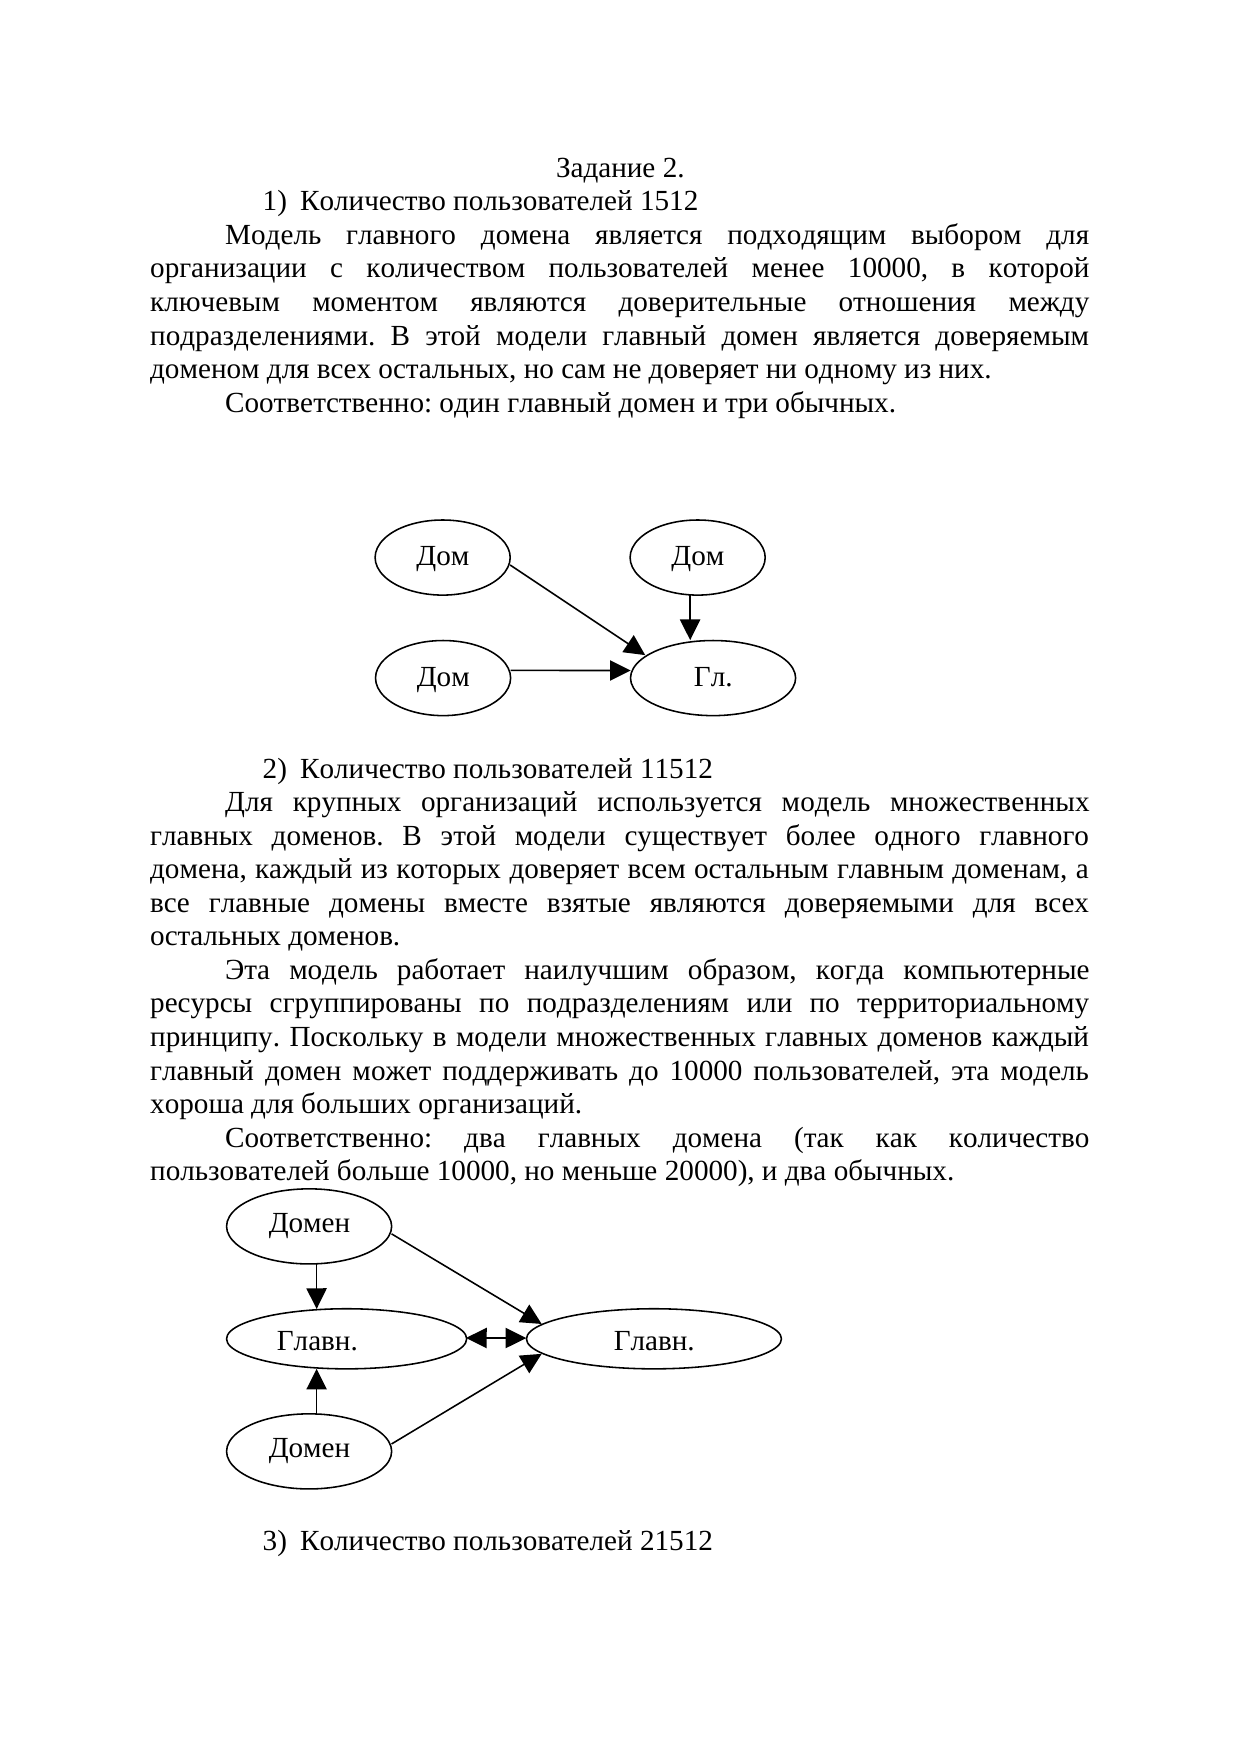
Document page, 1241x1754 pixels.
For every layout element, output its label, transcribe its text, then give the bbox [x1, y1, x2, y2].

text Эта модель работает наилучшим образом, когда компьютерные ресурсы сгруппированы по подразделениям или по территориальному принципу. Поскольку в модели множественных главных доменов каждый главный домен может поддерживать до 10000 пользователей, эта модель хороша для больших организаций. [150, 952, 1090, 1120]
text Для крупных организаций используется модель множественных главных доменов. В этой модели существует более одного главного домена, каждый из которых доверяет всем остальным главным доменам, а все главные домены вместе взятые являются доверяемыми для всех остальных доменов. [150, 784, 1090, 952]
list Количество пользователей 11512 [262, 751, 1090, 784]
list Количество пользователей 1512 [262, 183, 1090, 217]
list Количество пользователей 21512 [262, 1523, 1090, 1557]
text Соответственно: два главных домена (так как количество пользователей больше 10000, но меньше 20000), и два обычных. [150, 1120, 1090, 1187]
text Модель главного домена является подходящим выбором для организации с количеством пользователей менее 10000, в которой ключевым моментом являются доверительные отношения между подразделениями. В этой модели главный домен является доверяемым доменом для всех остальных, но сам не доверяет ни одному из них. [150, 217, 1090, 385]
text Соответственно: один главный домен и три обычных. [150, 385, 1090, 418]
text Задание 2. [150, 150, 1090, 183]
